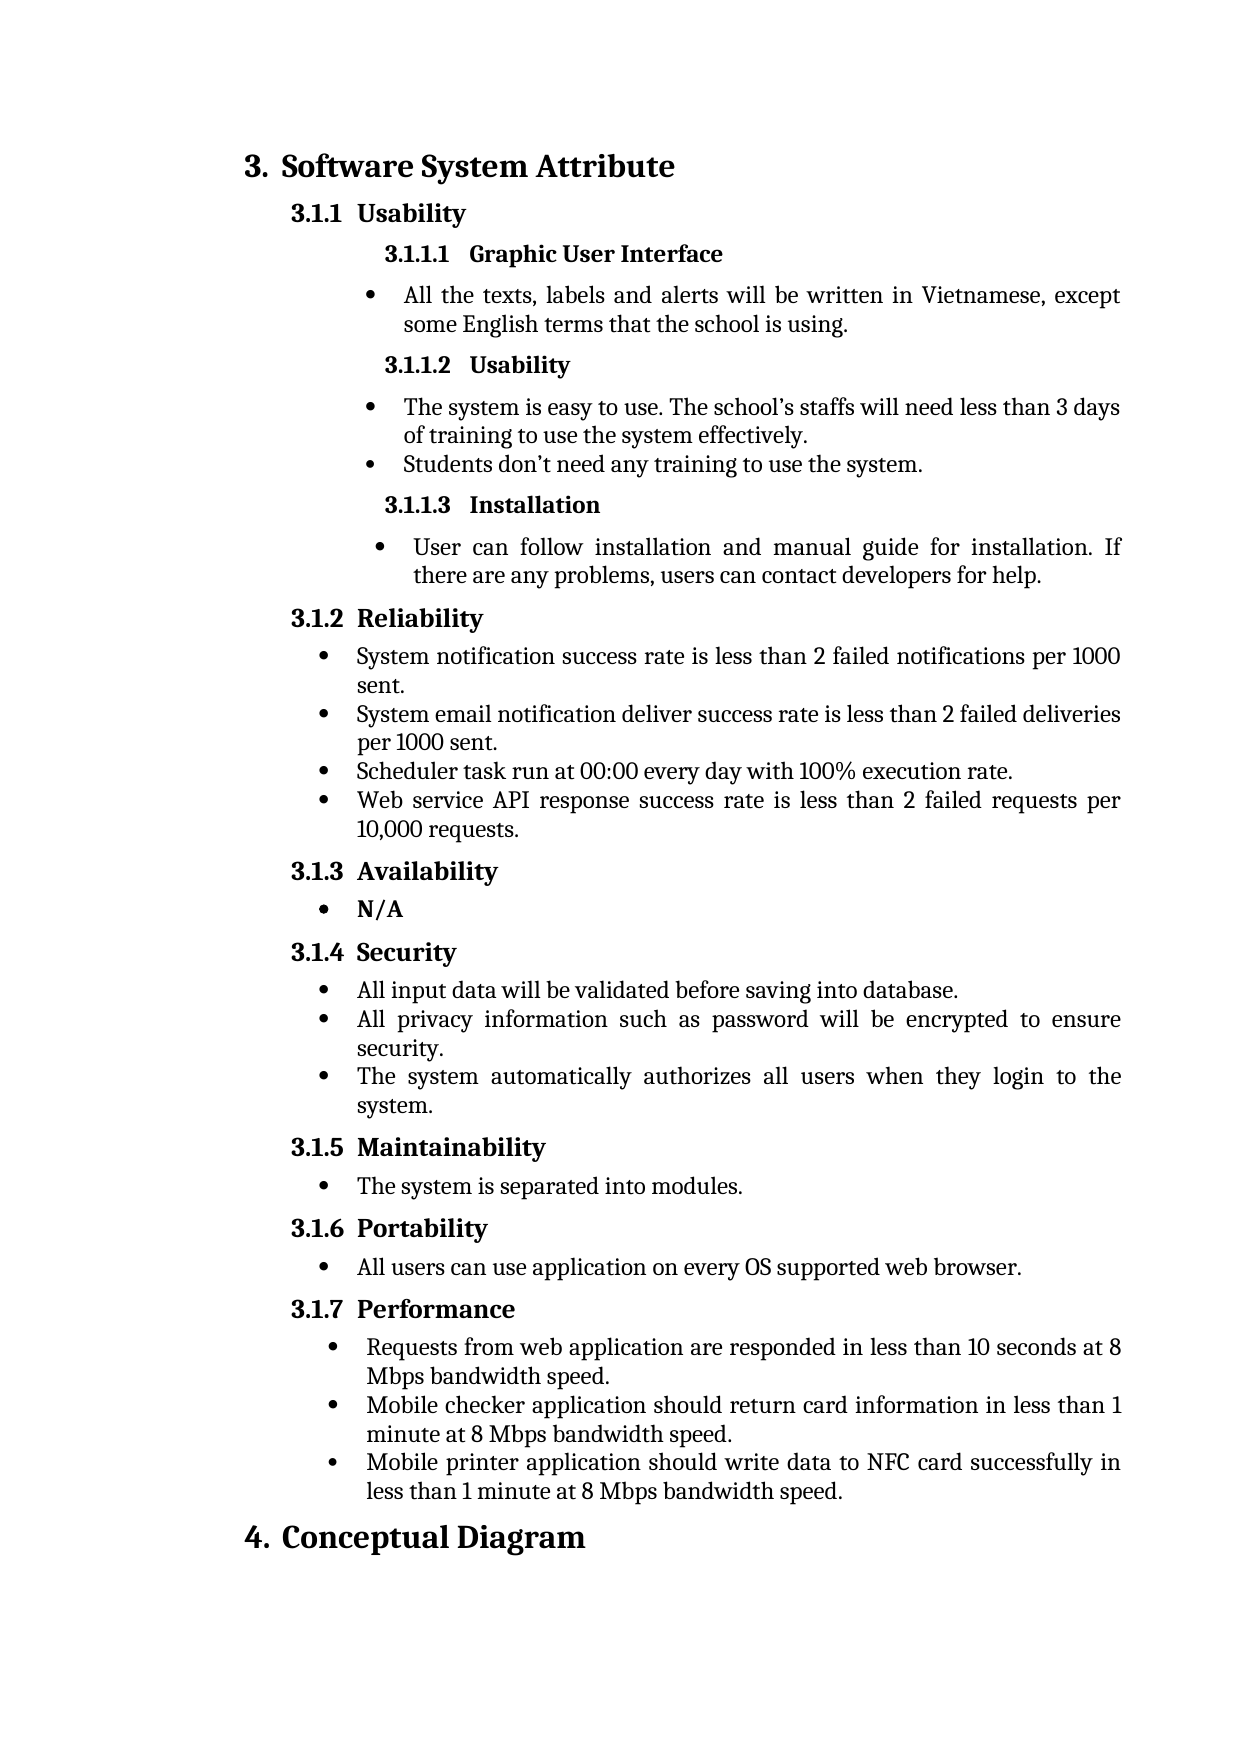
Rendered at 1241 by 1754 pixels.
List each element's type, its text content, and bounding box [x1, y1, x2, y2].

list Scheduler task run at 00:00 every day with 100% execution rate. [319, 757, 1122, 786]
list System email notification deliver success rate is less than 2 failed deliveries per 1000 sent. [319, 699, 1122, 757]
list All input data will be validated before saving into database. [319, 976, 1122, 1005]
list User can follow installation and manual guide for installation. If there are any problems, users can contact developers for help. [376, 533, 1122, 590]
list The system is easy to use. The school’s staffs will need less than 3 days of training to use the system effectively. [366, 393, 1122, 450]
list Requests from web application are responded in less than 10 seconds at 8 Mbps bandwidth speed. [329, 1333, 1122, 1391]
subtitle Performance [291, 1294, 1122, 1325]
list The system is separated into modules. [319, 1172, 1122, 1201]
subtitle Conceptual Diagram [244, 1518, 1122, 1557]
list Mobile printer application should write data to NFC card successfully in less than 1 minute at 8 Mbps bandwidth speed. [329, 1448, 1122, 1506]
list System notification success rate is less than 2 failed notifications per 1000 sent. [319, 642, 1122, 699]
subtitle Usability [291, 198, 1122, 230]
list Mobile checker application should return card information in less than 1 minute at 8 Mbps bandwidth speed. [329, 1391, 1122, 1448]
subtitle Security [291, 937, 1122, 968]
subtitle Availability [291, 856, 1122, 887]
list All users can use application on every OS supported web browser. [319, 1252, 1122, 1281]
list Web service API response success rate is less than 2 failed requests per 10,000 requests. [319, 786, 1122, 843]
list The system automatically authorizes all users when they login to the system. [319, 1062, 1122, 1120]
list N/A [319, 895, 1122, 924]
list All the texts, labels and alerts will be written in Vietnamese, except some English terms that the school is using. [366, 281, 1122, 339]
subtitle Maintainability [291, 1132, 1122, 1163]
subtitle Installation [385, 491, 1122, 520]
subtitle Graphic User Interface [385, 240, 1122, 269]
list Students don’t need any training to use the system. [366, 450, 1122, 479]
subtitle Software System Attribute [244, 148, 1122, 186]
subtitle Usability [385, 351, 1122, 380]
subtitle Reliability [291, 603, 1122, 634]
list All privacy information such as password will be encrypted to ensure security. [319, 1005, 1122, 1062]
subtitle Portability [291, 1213, 1122, 1244]
